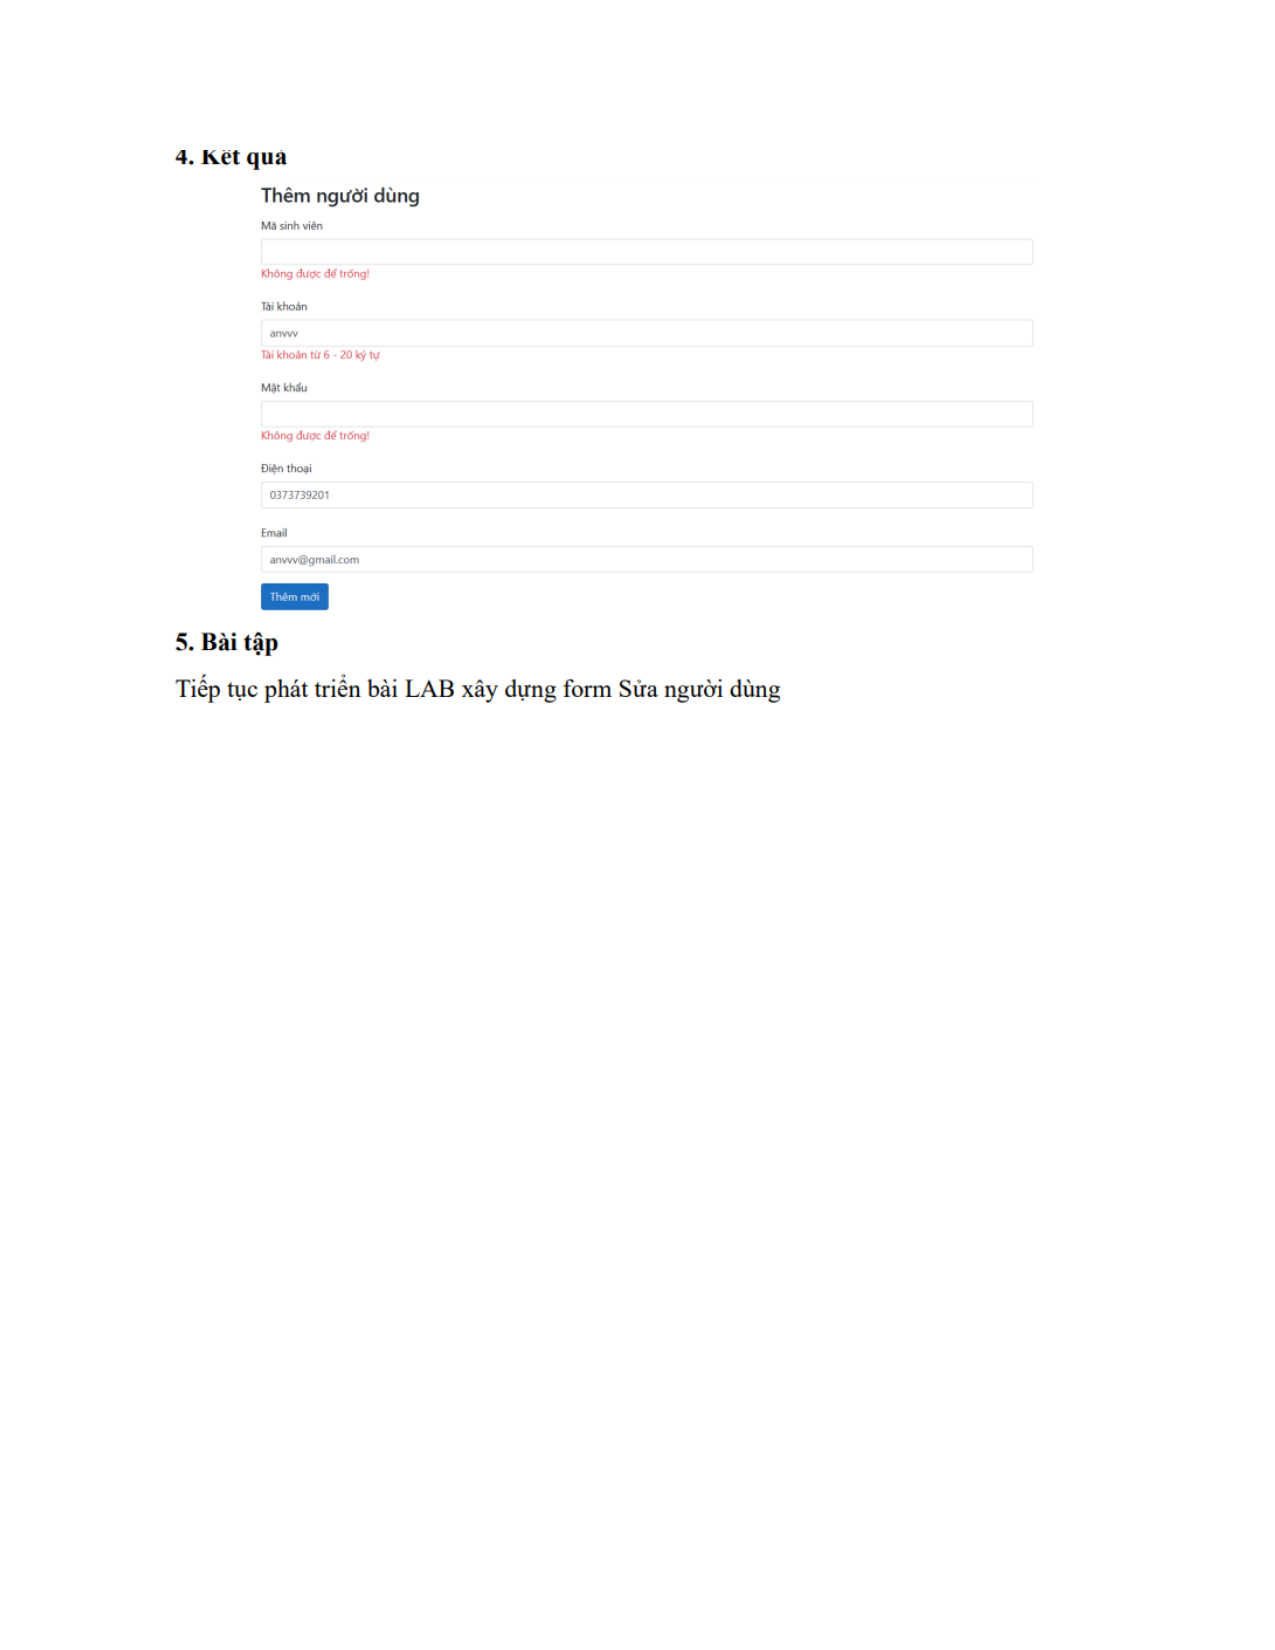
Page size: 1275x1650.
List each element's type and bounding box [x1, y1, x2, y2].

picture [150, 150, 1125, 724]
